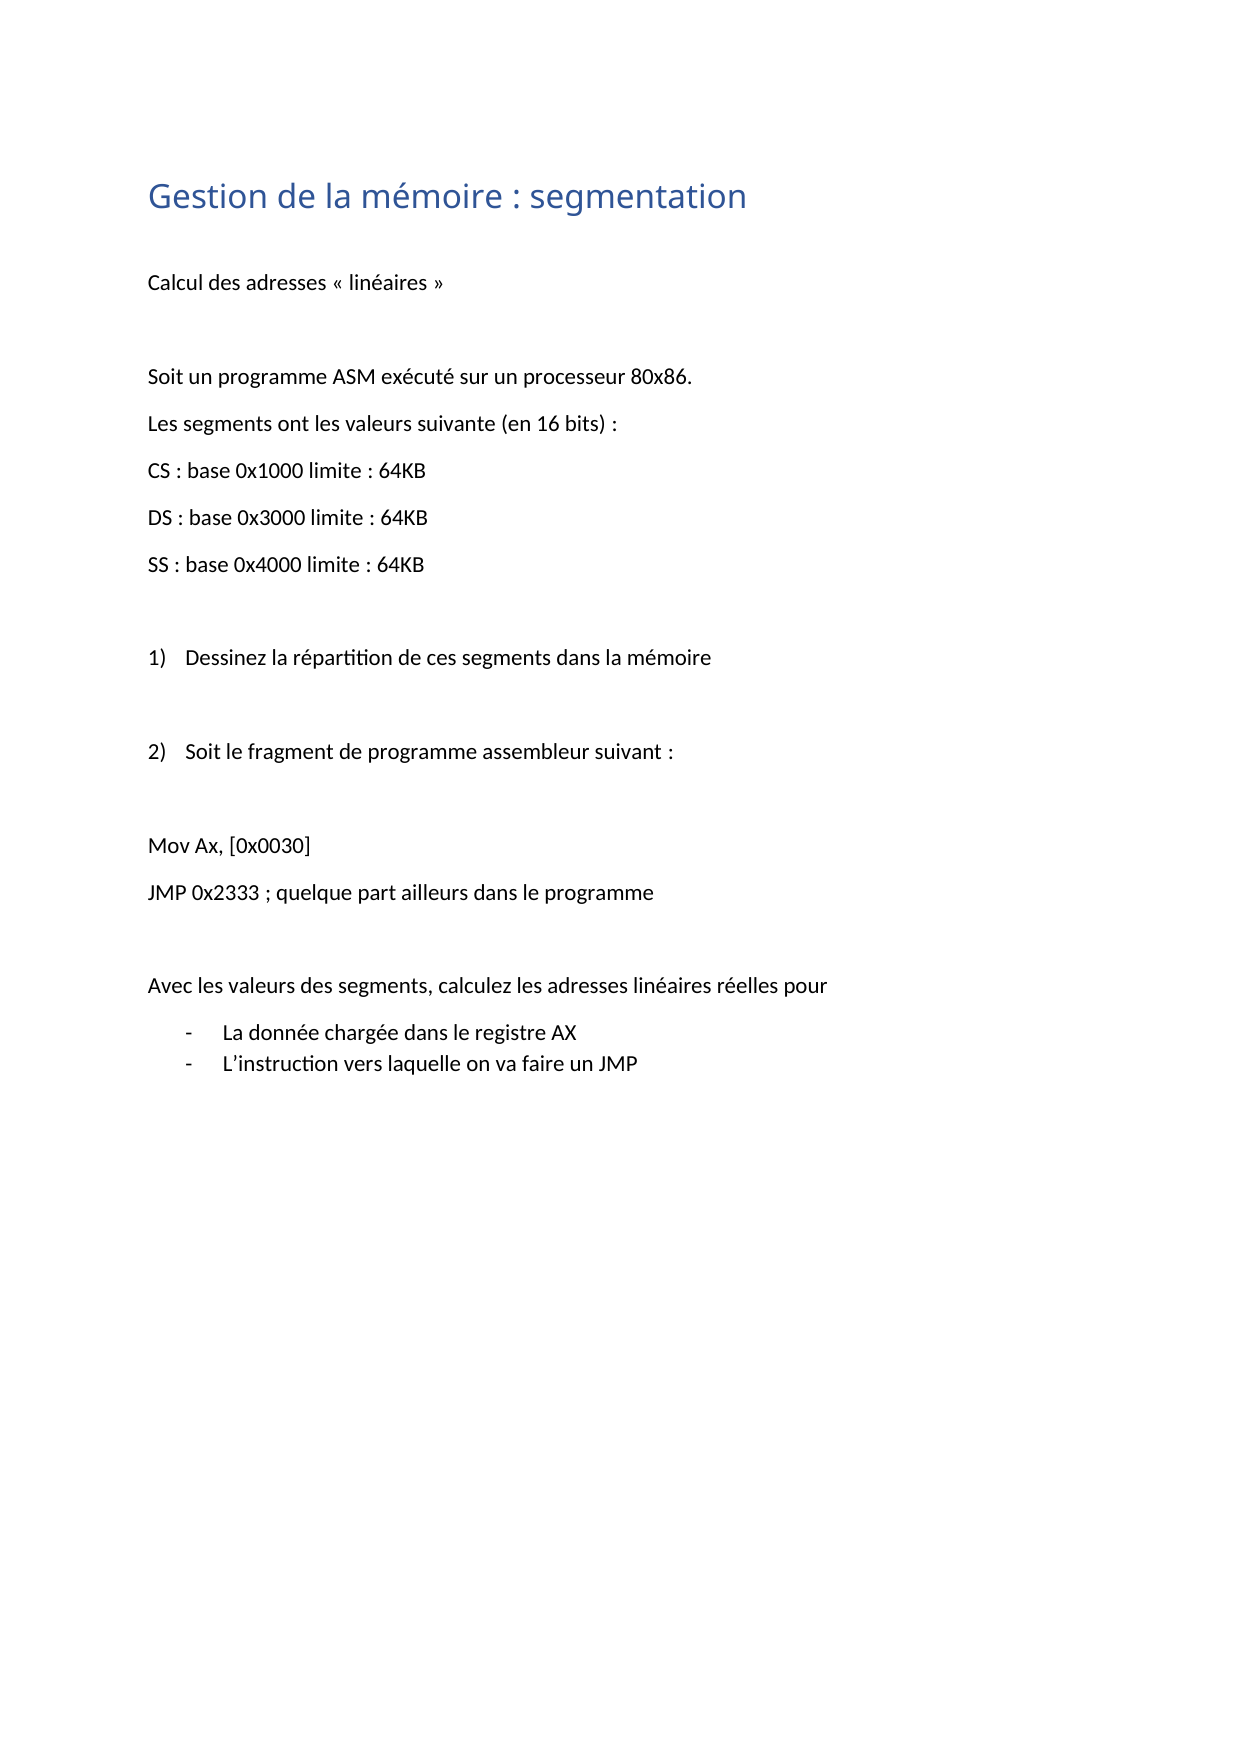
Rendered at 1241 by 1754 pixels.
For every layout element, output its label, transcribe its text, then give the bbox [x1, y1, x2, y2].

subtitle Gestion de la mémoire : segmentation [148, 173, 1093, 218]
text DS : base 0x3000 limite : 64KB [148, 503, 1093, 531]
text Les segments ont les valeurs suivante (en 16 bits) : [148, 409, 1093, 437]
text Avec les valeurs des segments, calculez les adresses linéaires réelles pour [148, 972, 1093, 999]
text JMP 0x2333 ; quelque part ailleurs dans le programme [148, 878, 1093, 906]
list La donnée chargée dans le registre AX [185, 1018, 1093, 1046]
text Mov Ax, [0x0030] [148, 831, 1093, 859]
text SS : base 0x4000 limite : 64KB [148, 550, 1093, 578]
text Calcul des adresses « linéaires » [148, 268, 1093, 296]
text CS : base 0x1000 limite : 64KB [148, 456, 1093, 484]
list Soit le fragment de programme assembleur suivant : [148, 737, 1093, 765]
list Dessinez la répartition de ces segments dans la mémoire [148, 643, 1093, 671]
list L’instruction vers laquelle on va faire un JMP [185, 1049, 1093, 1077]
text Soit un programme ASM exécuté sur un processeur 80x86. [148, 362, 1093, 390]
